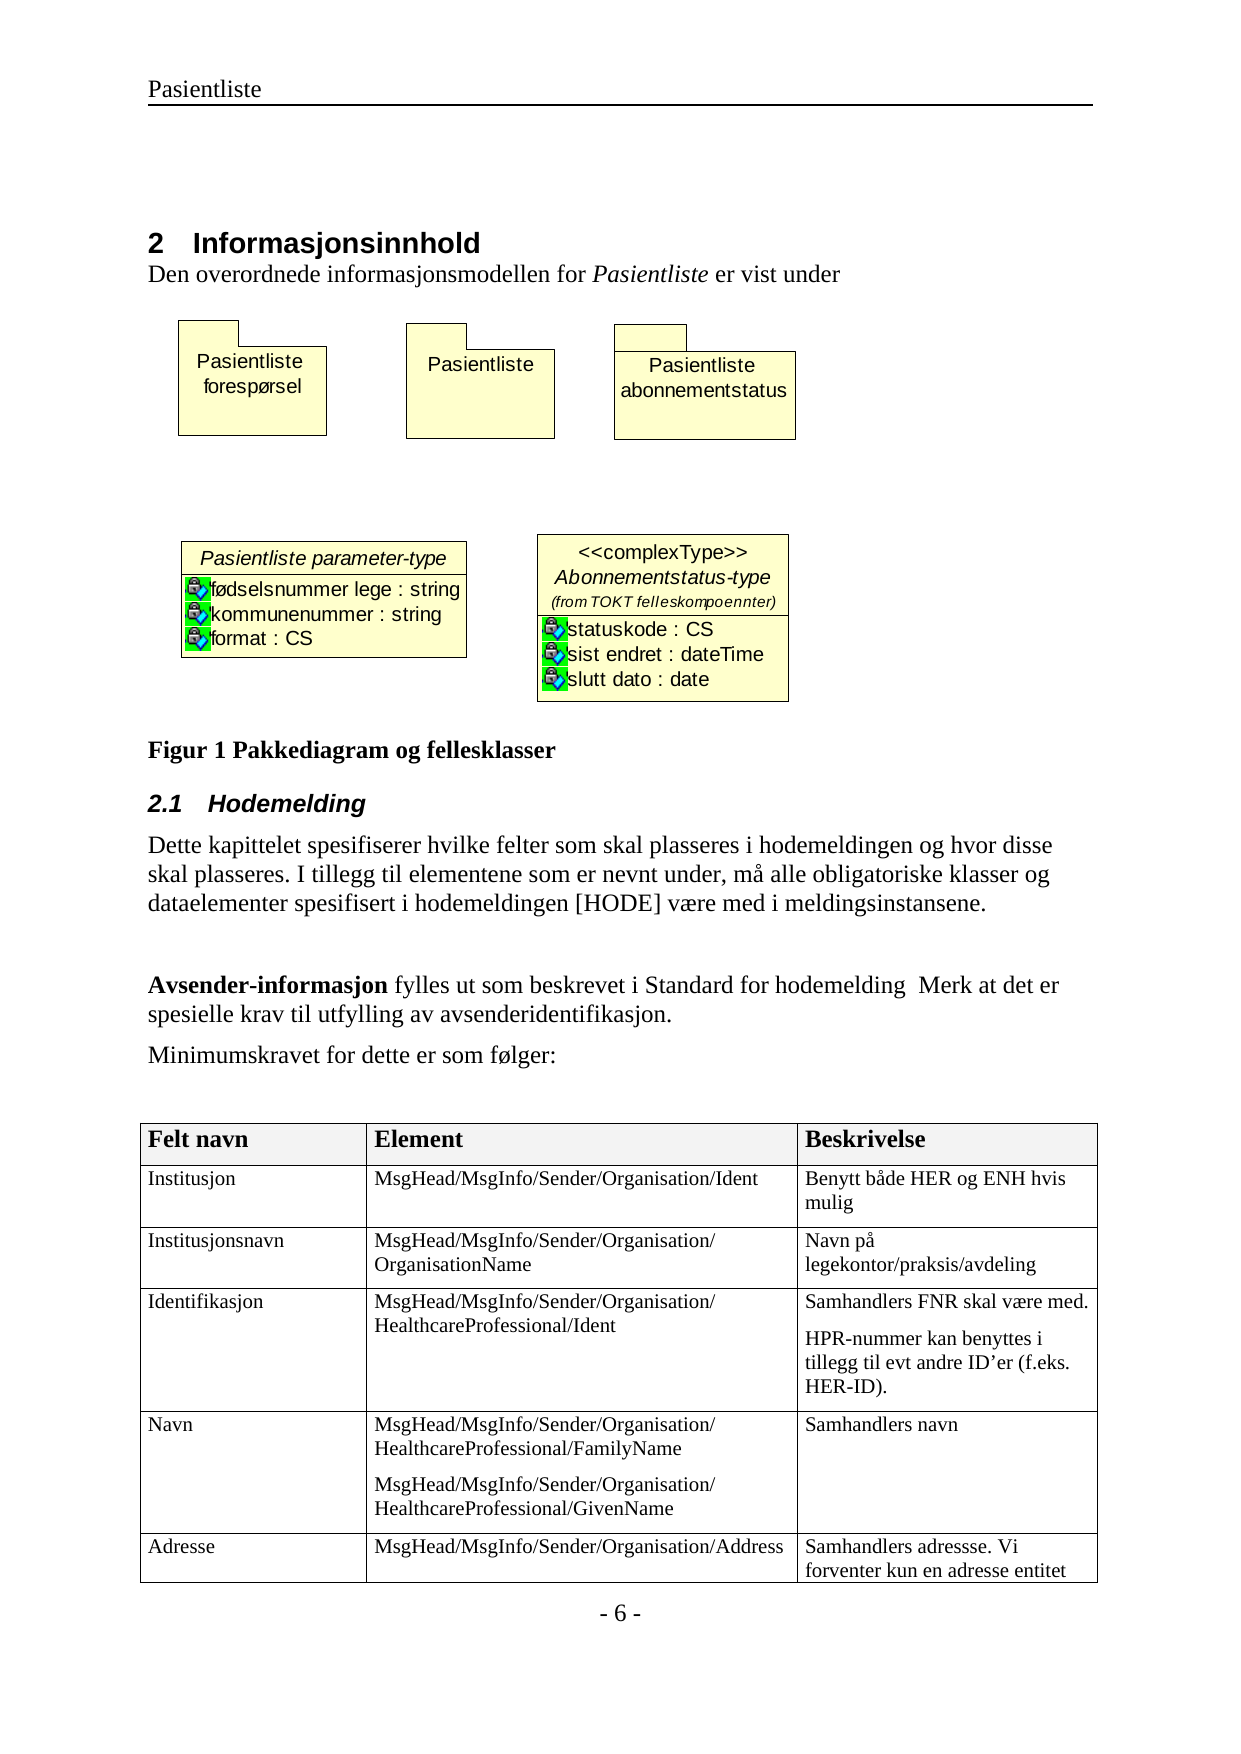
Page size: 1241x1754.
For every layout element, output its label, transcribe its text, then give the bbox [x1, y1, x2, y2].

table_cell Institusjon [141, 1166, 366, 1227]
subtitle Hodemelding [148, 789, 948, 818]
table_cell Identifikasjon [141, 1289, 366, 1411]
table_cell Navn på legekontor/praksis/avdeling [798, 1228, 1097, 1288]
table_cell MsgHead/MsgInfo/Sender/Organisation/Ident [367, 1166, 797, 1227]
text Dette kapittelet spesifiserer hvilke felter som skal plasseres i hodemeldingen og hvor disse skal plasseres. I tillegg til elementene som er nevnt under, må alle obligatoriske klasser og dataelementer spesifisert i hodemeldingen [HODE] være med i meldingsinstansene. [148, 830, 1093, 916]
table_header Element [367, 1124, 797, 1165]
table_cell Navn [141, 1412, 366, 1533]
table_cell Samhandlers navn [798, 1412, 1097, 1533]
table_cell MsgHead/MsgInfo/Sender/Organisation/OrganisationName [367, 1228, 797, 1288]
table_cell MsgHead/MsgInfo/Sender/Organisation/HealthcareProfessional/FamilyName MsgHead/MsgInfo/Sender/Organisation/HealthcareProfessional/GivenName [367, 1412, 797, 1533]
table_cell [367, 1534, 797, 1582]
text Den overordnede informasjonsmodellen for er vist under [148, 259, 1093, 288]
text Avsender-informasjon fylles ut som beskrevet i Standard for hodemelding Merk at det er spesielle krav til utfylling av avsenderidentifikasjon. [148, 970, 1093, 1028]
table_header Beskrivelse [798, 1124, 1097, 1165]
table_cell MsgHead/MsgInfo/Sender/Organisation/HealthcareProfessional/Ident [367, 1289, 797, 1411]
table_cell Samhandlers FNR skal være med. HPR-nummer kan benyttes i tillegg til evt andre ID’er (f.eks. HER-ID). [798, 1289, 1097, 1411]
text Minimumskravet for dette er som følger: [148, 1040, 1093, 1069]
table_cell Institusjonsnavn [141, 1228, 366, 1288]
table_cell Adresse [141, 1534, 366, 1582]
subtitle Informasjonsinnhold [148, 226, 1093, 259]
table_header Felt navn [141, 1124, 366, 1165]
table_cell Benytt både HER og ENH hvis mulig [798, 1166, 1097, 1227]
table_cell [798, 1534, 1097, 1582]
